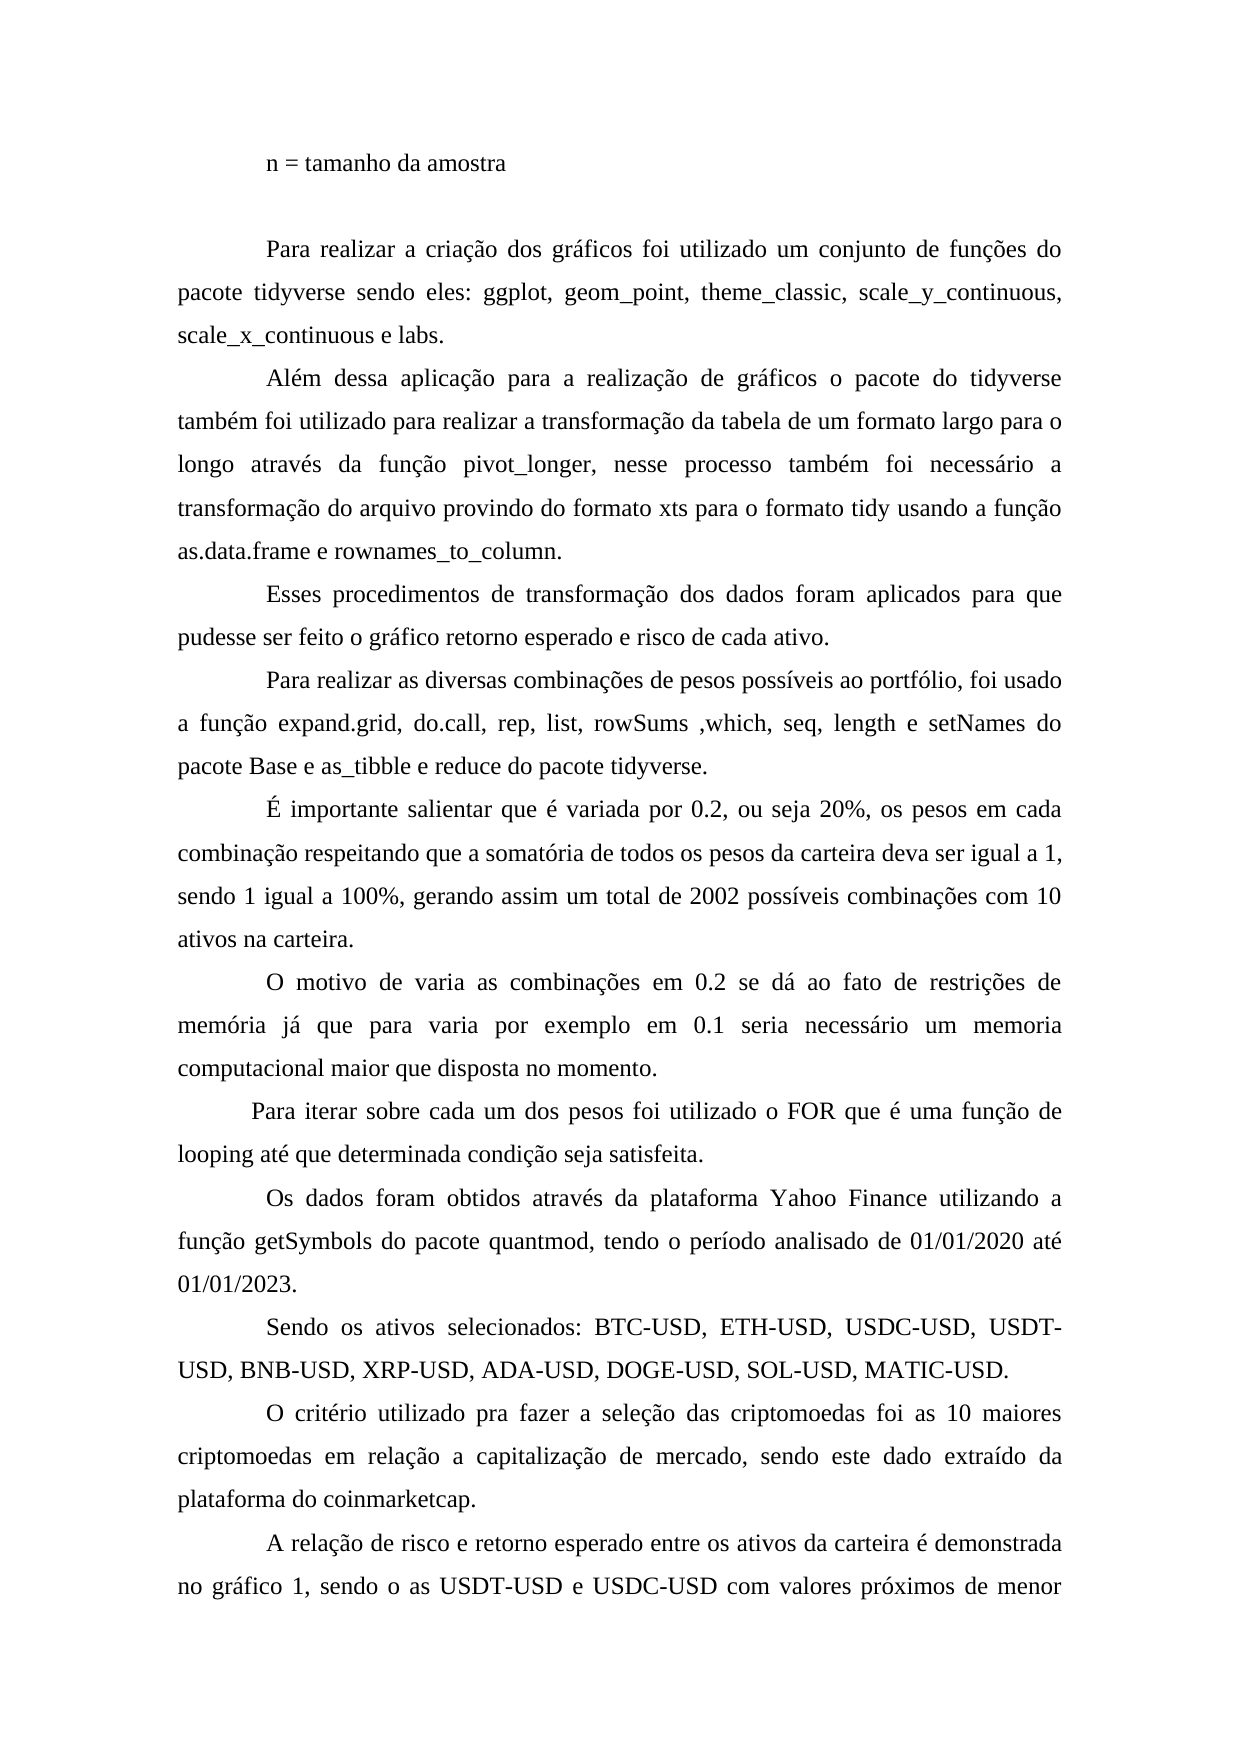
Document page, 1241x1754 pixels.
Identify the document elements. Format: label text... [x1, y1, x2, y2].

text n = tamanho da amostra [177, 148, 1063, 176]
text Além dessa aplicação para a realização de gráficos o pacote do tidyverse também foi utilizado para realizar a transformação da tabela de um formato largo para o longo através da função pivot_longer, nesse processo também foi necessário a transformação do arquivo provindo do formato xts para o formato tidy usando a função as.data.frame e rownames_to_column. [177, 363, 1063, 564]
text Sendo os ativos selecionados: BTC-USD, ETH-USD, USDC-USD, USDT-USD, BNB-USD, XRP-USD, ADA-USD, DOGE-USD, SOL-USD, MATIC-USD. [177, 1312, 1063, 1384]
text Esses procedimentos de transformação dos dados foram aplicados para que pudesse ser feito o gráfico retorno esperado e risco de cada ativo. [177, 579, 1063, 651]
text O critério utilizado pra fazer a seleção das criptomoedas foi as 10 maiores criptomoedas em relação a capitalização de mercado, sendo este dado extraído da plataforma do coinmarketcap. [177, 1398, 1063, 1513]
text O motivo de varia as combinações em 0.2 se dá ao fato de restrições de memória já que para varia por exemplo em 0.1 seria necessário um memoria computacional maior que disposta no momento. [177, 967, 1063, 1082]
text Para realizar a criação dos gráficos foi utilizado um conjunto de funções do pacote tidyverse sendo eles: ggplot, geom_point, theme_classic, scale_y_continuous, scale_x_continuous e labs. [177, 234, 1063, 349]
text Para realizar as diversas combinações de pesos possíveis ao portfólio, foi usado a função expand.grid, do.call, rep, list, rowSums ,which, seq, length e setNames do pacote Base e as_tibble e reduce do pacote tidyverse. [177, 665, 1063, 780]
text Os dados foram obtidos através da plataforma Yahoo Finance utilizando a função getSymbols do pacote quantmod, tendo o período analisado de 01/01/2020 até 01/01/2023. [177, 1183, 1063, 1298]
text É importante salientar que é variada por 0.2, ou seja 20%, os pesos em cada combinação respeitando que a somatória de todos os pesos da carteira deva ser igual a 1, sendo 1 igual a 100%, gerando assim um total de 2002 possíveis combinações com 10 ativos na carteira. [177, 794, 1063, 953]
text Para iterar sobre cada um dos pesos foi utilizado o FOR que é uma função de looping até que determinada condição seja satisfeita. [177, 1096, 1063, 1168]
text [177, 1528, 1063, 1599]
